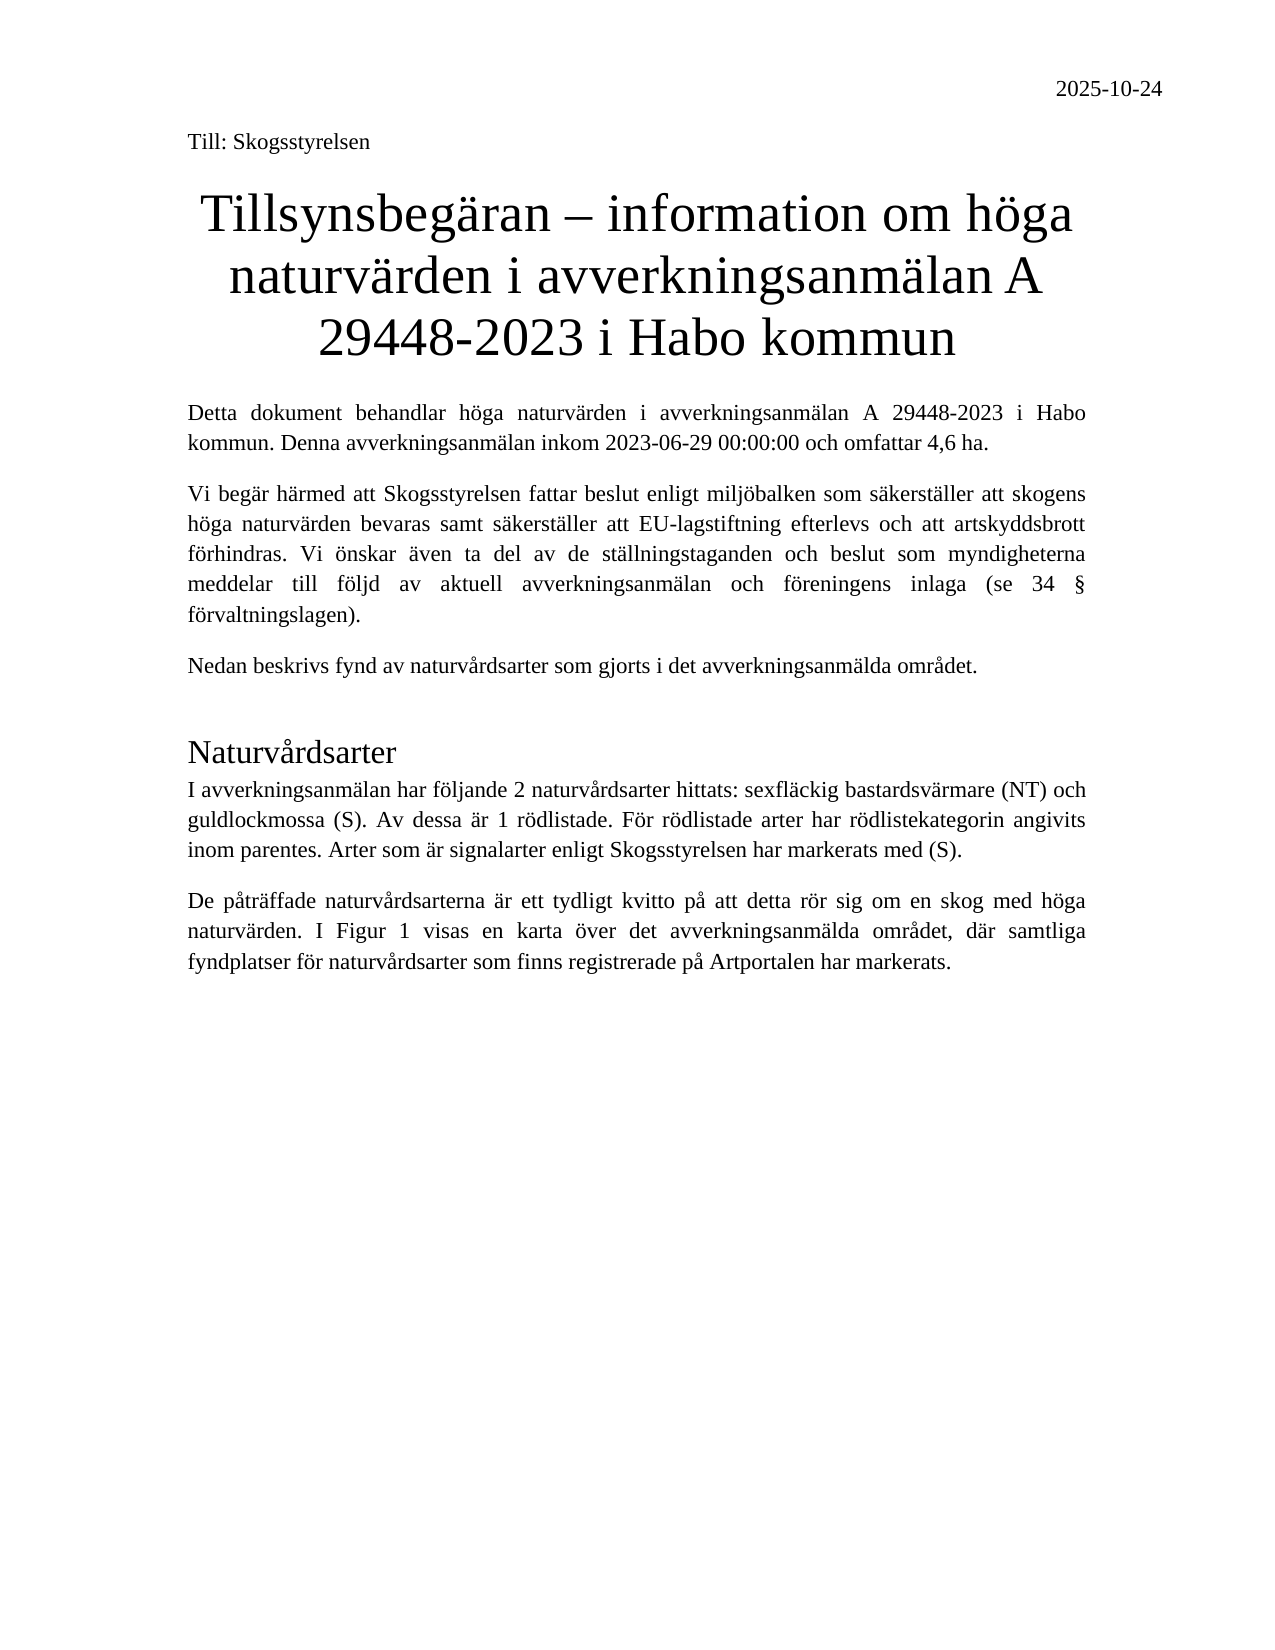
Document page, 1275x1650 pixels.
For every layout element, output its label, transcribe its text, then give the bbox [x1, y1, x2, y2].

title Tillsynsbegäran – information om höga naturvärden i avverkningsanmälan A 29448-2023 i Habo kommun [187, 180, 1087, 367]
text Nedan beskrivs fynd av naturvårdsarter som gjorts i det avverkningsanmälda området. [187, 652, 1087, 678]
text I avverkningsanmälan har följande 2 naturvårdsarter hittats: sexfläckig bastardsvärmare (NT) och guldlockmossa (S). Av dessa är 1 rödlistade. För rödlistade arter har rödlistekategorin angivits inom parentes. Arter som är signalarter enligt Skogsstyrelsen har markerats med (S). [187, 776, 1087, 863]
text De påträffade naturvårdsarterna är ett tydligt kvitto på att detta rör sig om en skog med höga naturvärden. I Figur 1 visas en karta över det avverkningsanmälda området, där samtliga fyndplatser för naturvårdsarter som finns registrerade på Artportalen har markerats. [187, 887, 1087, 974]
text Vi begär härmed att Skogsstyrelsen fattar beslut enligt miljöbalken som säkerställer att skogens höga naturvärden bevaras samt säkerställer att EU-lagstiftning efterlevs och att artskyddsbrott förhindras. Vi önskar även ta del av de ställningstaganden och beslut som myndigheterna meddelar till följd av aktuell avverkningsanmälan och föreningens inlaga (se 34 § förvaltningslagen). [187, 480, 1087, 627]
text Detta dokument behandlar höga naturvärden i avverkningsanmälan A 29448-2023 i Habo kommun. Denna avverkningsanmälan inkom 2023-06-29 00:00:00 och omfattar 4,6 ha. [187, 398, 1087, 455]
subtitle Naturvårdsarter [187, 732, 1087, 770]
